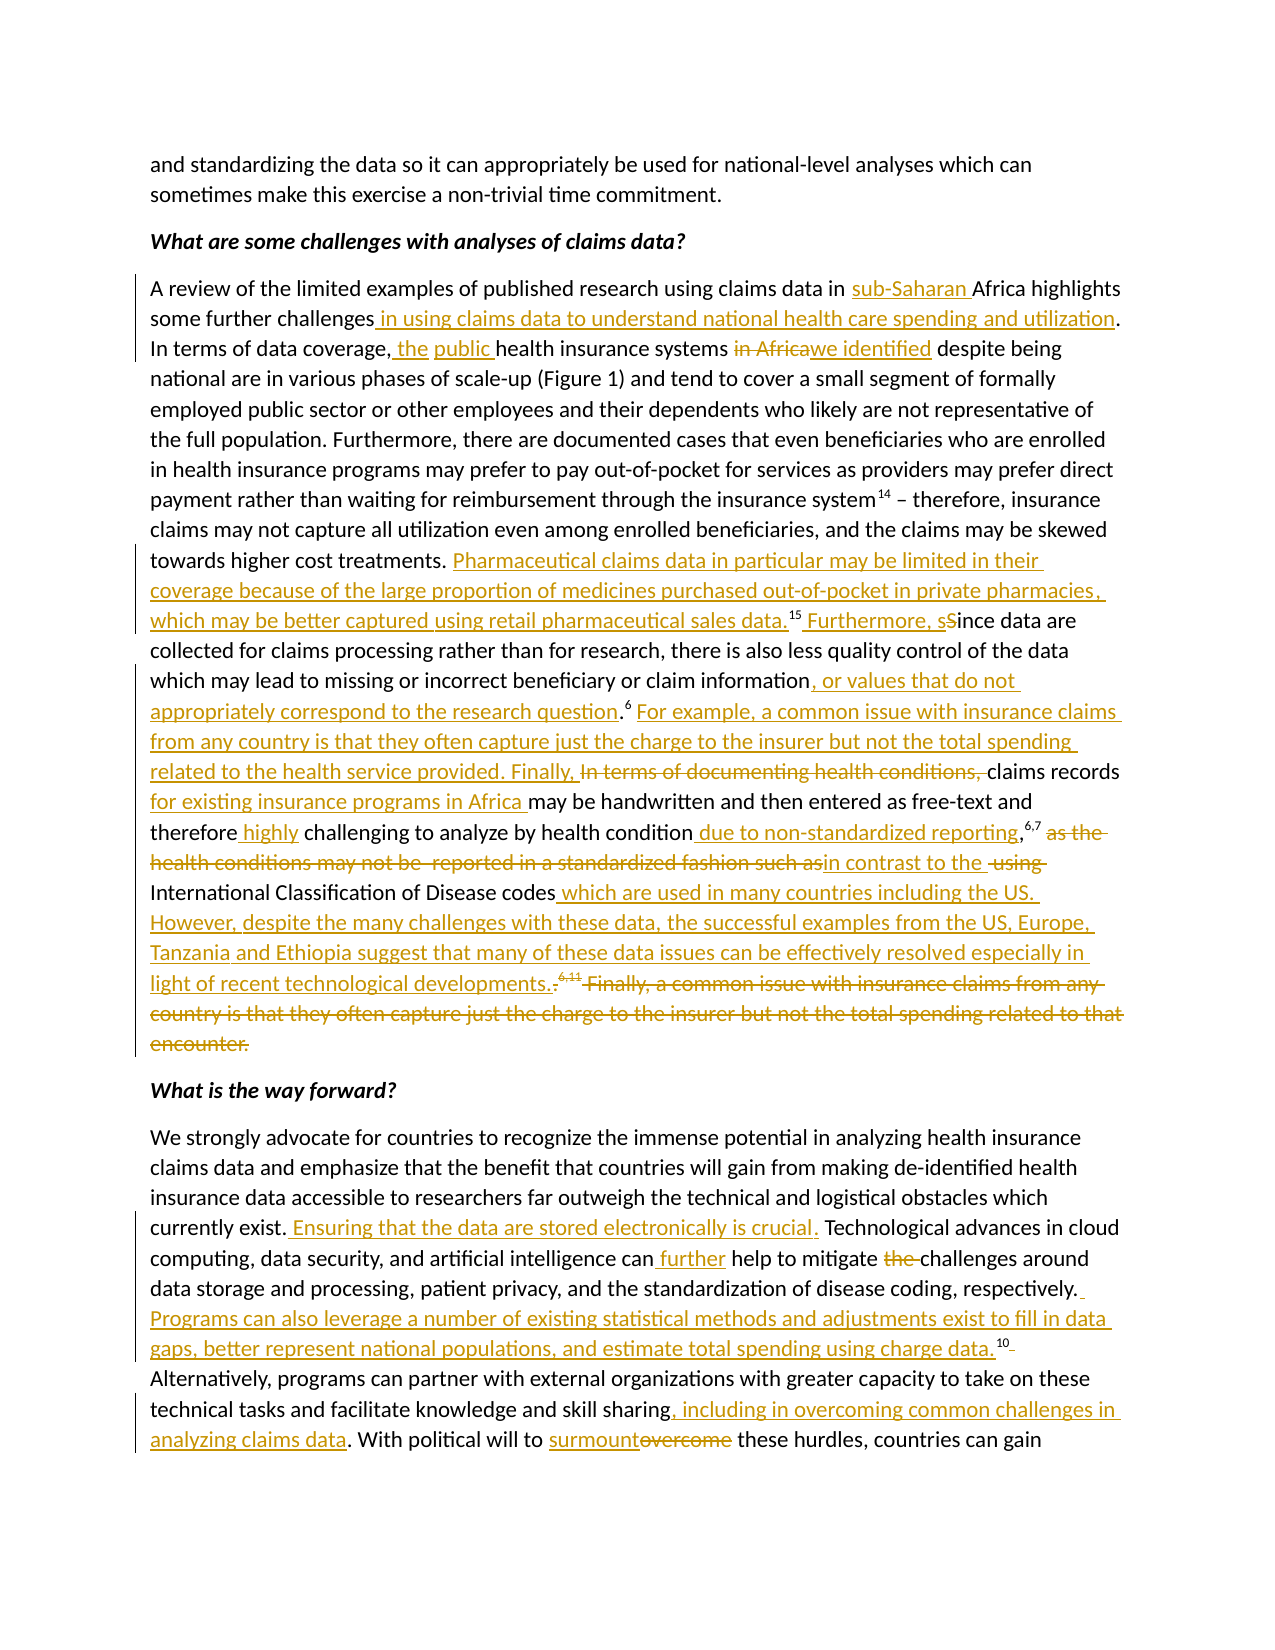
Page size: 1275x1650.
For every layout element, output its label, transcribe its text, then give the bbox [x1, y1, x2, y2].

text What is the way forward? [150, 1076, 1125, 1104]
text A review of the limited examples of published research using claims data in Africa highlights some further challenges. In terms of data coverage, health insurance systems despite being national are in various phases of scale-up (Figure 1) and tend to cover a small segment of formally employed public sector or other employees and their dependents who likely are not representative of the full population. Furthermore, there are documented cases that even beneficiaries who are enrolled in health insurance programs may prefer to pay out-of-pocket for services as providers may prefer direct payment rather than waiting for reimbursement through the insurance system14 – therefore, insurance claims may not capture all utilization even among enrolled beneficiaries, and the claims may be skewed towards higher cost treatments. 15ince data are collected for claims processing rather than for research, there is also less quality control of the data which may lead to missing or incorrect beneficiary or claim information.6 claims records may be handwritten and then entered as free-text and therefore challenging to analyze by health condition,6,7 International Classification of Disease codes [150, 274, 1125, 1057]
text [150, 150, 1125, 208]
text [150, 1123, 1125, 1453]
text What are some challenges with analyses of claims data? [150, 227, 1125, 255]
